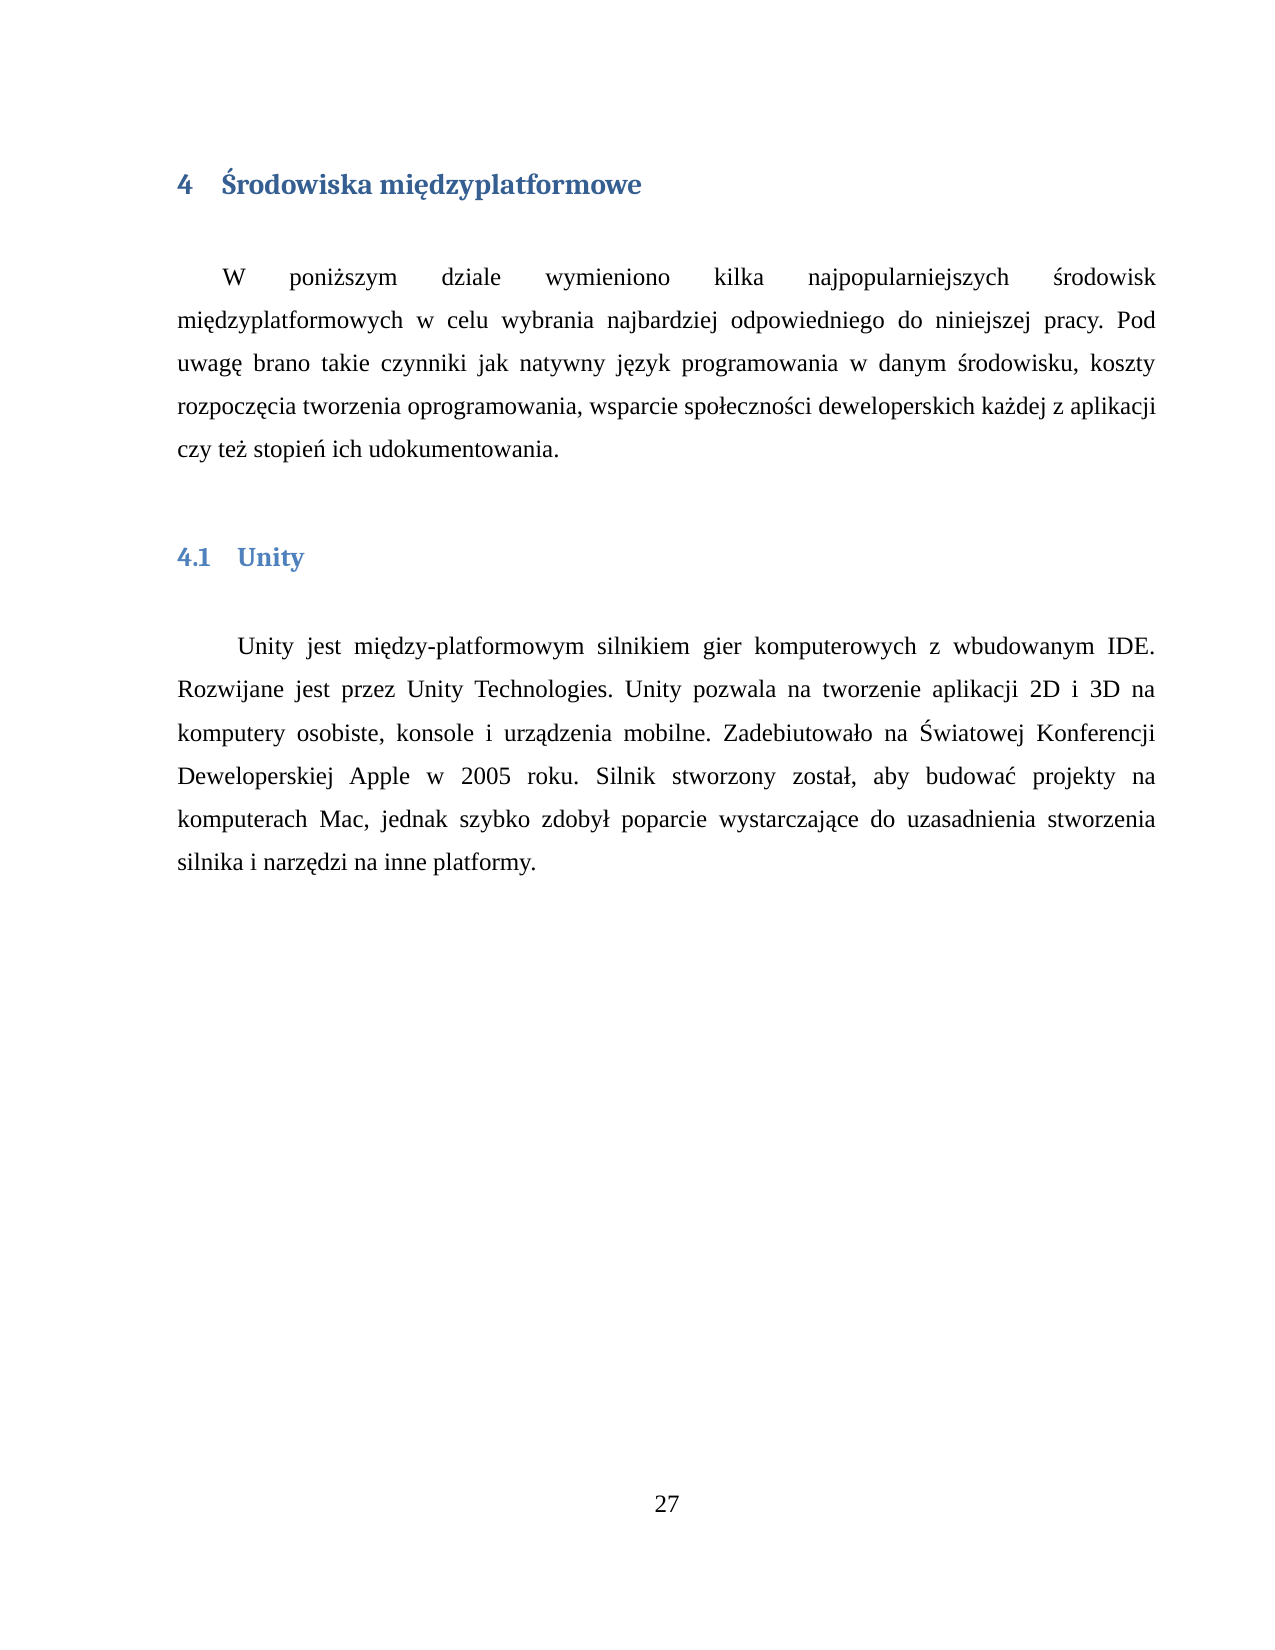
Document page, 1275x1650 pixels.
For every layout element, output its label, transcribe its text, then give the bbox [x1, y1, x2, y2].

text W poniższym dziale wymieniono kilka najpopularniejszych środowisk międzyplatformowych w celu wybrania najbardziej odpowiedniego do niniejszej pracy. Pod uwagę brano takie czynniki jak natywny język programowania w danym środowisku, koszty rozpoczęcia tworzenia oprogramowania, wsparcie społeczności deweloperskich każdej z aplikacji czy też stopień ich udokumentowania. [177, 262, 1156, 463]
subtitle Unity [177, 542, 1156, 573]
subtitle Środowiska międzyplatformowe [177, 168, 1156, 202]
text Unity jest między-platformowym silnikiem gier komputerowych z wbudowanym IDE. Rozwijane jest przez Unity Technologies. Unity pozwala na tworzenie aplikacji 2D i 3D na komputery osobiste, konsole i urządzenia mobilne. Zadebiutowało na Światowej Konferencji Deweloperskiej Apple w 2005 roku. Silnik stworzony został, aby budować projekty na komputerach Mac, jednak szybko zdobył poparcie wystarczające do uzasadnienia stworzenia silnika i narzędzi na inne platformy. [177, 631, 1156, 876]
